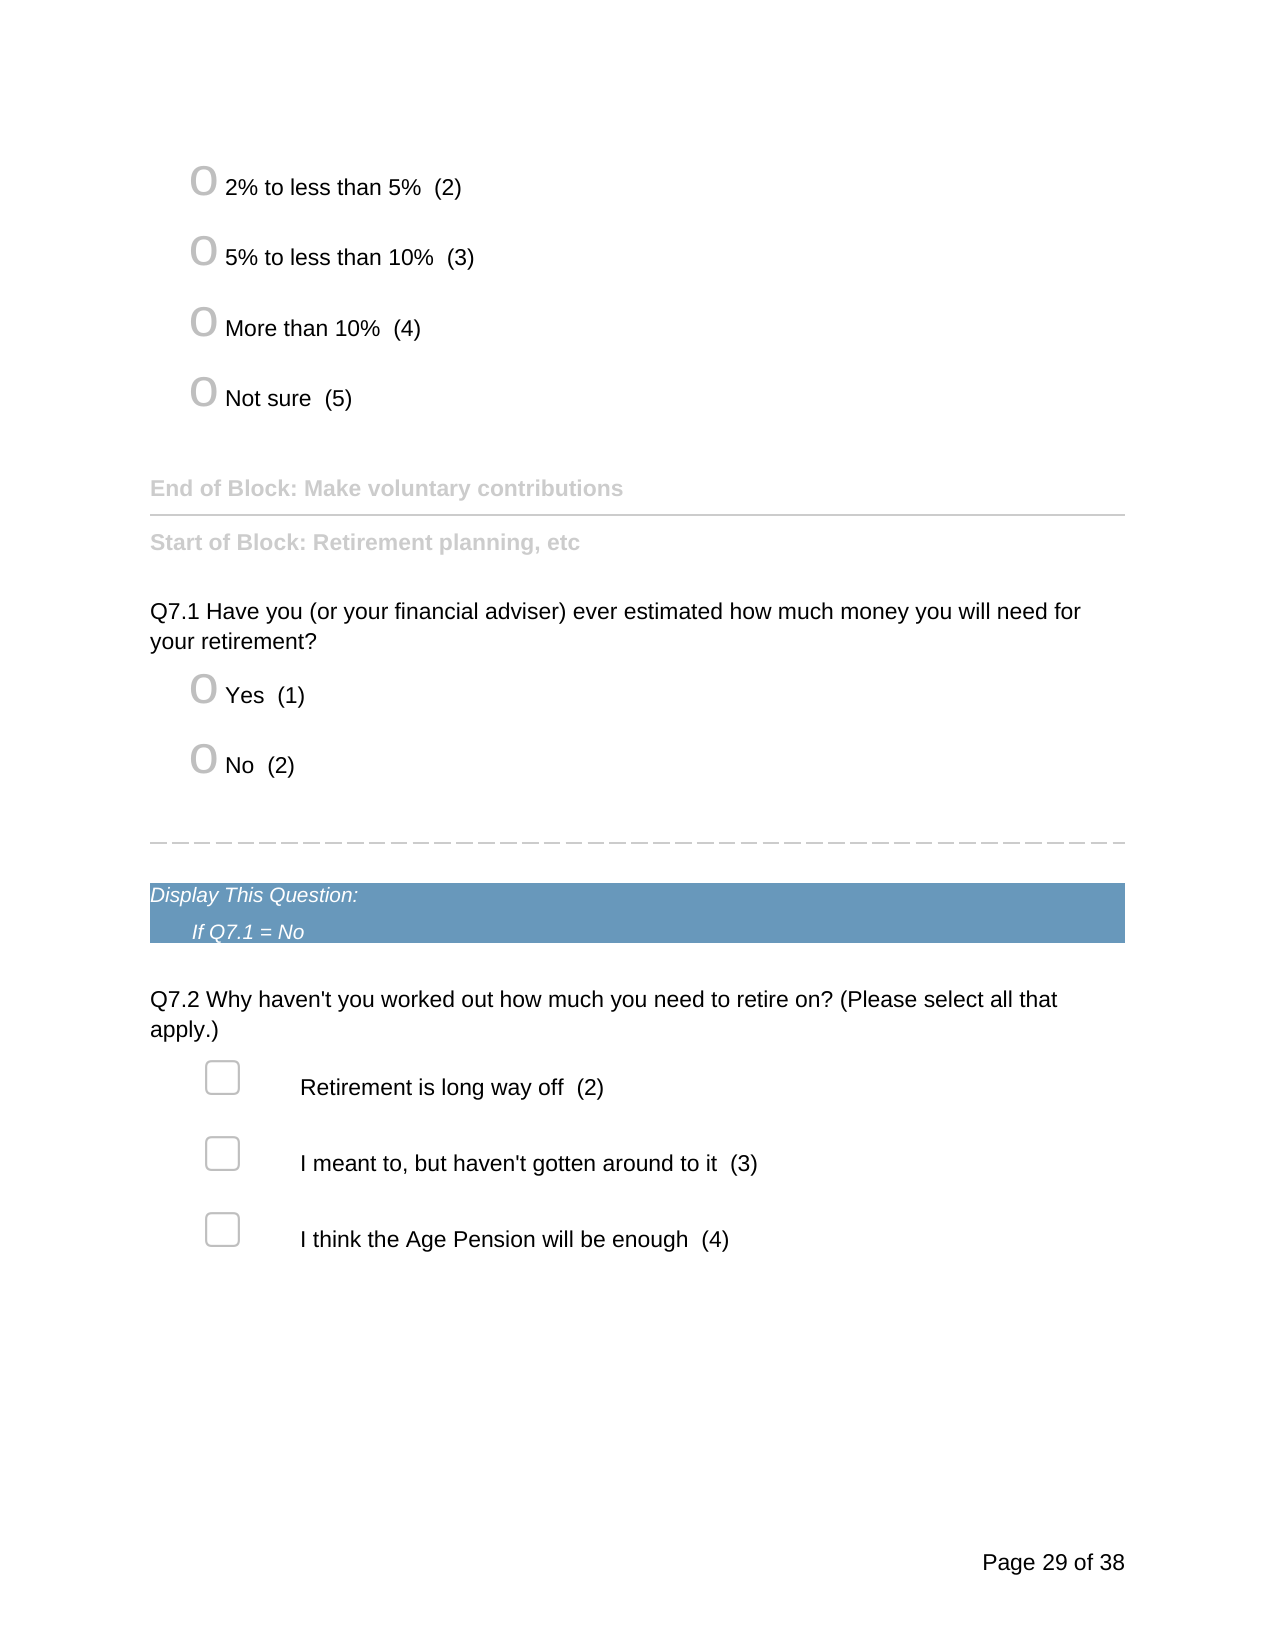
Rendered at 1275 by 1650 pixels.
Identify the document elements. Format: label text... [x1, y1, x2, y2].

text Start of Block: Retirement planning, etc [150, 529, 1125, 555]
list Not sure (5) [187, 362, 1125, 423]
list I think the Age Pension will be enough (4) [187, 1198, 1125, 1264]
list More than 10% (4) [187, 291, 1125, 352]
text If Q7.1 = No [150, 919, 1125, 943]
list 2% to less than 5% (2) [187, 150, 1125, 211]
text Display This Question: [150, 883, 1125, 907]
list 5% to less than 10% (3) [187, 221, 1125, 282]
text End of Block: Make voluntary contributions [150, 475, 1125, 501]
text Q7.1 Have you (or your financial adviser) ever estimated how much money you will need for your retirement? [150, 598, 1125, 654]
list Yes (1) [187, 658, 1125, 720]
text Q7.2 Why haven't you worked out how much you need to retire on? (Please select all that apply.) [150, 986, 1125, 1043]
list I meant to, but haven't gotten around to it (3) [187, 1122, 1125, 1188]
list Retirement is long way off (2) [187, 1047, 1125, 1113]
list No (2) [187, 729, 1125, 790]
